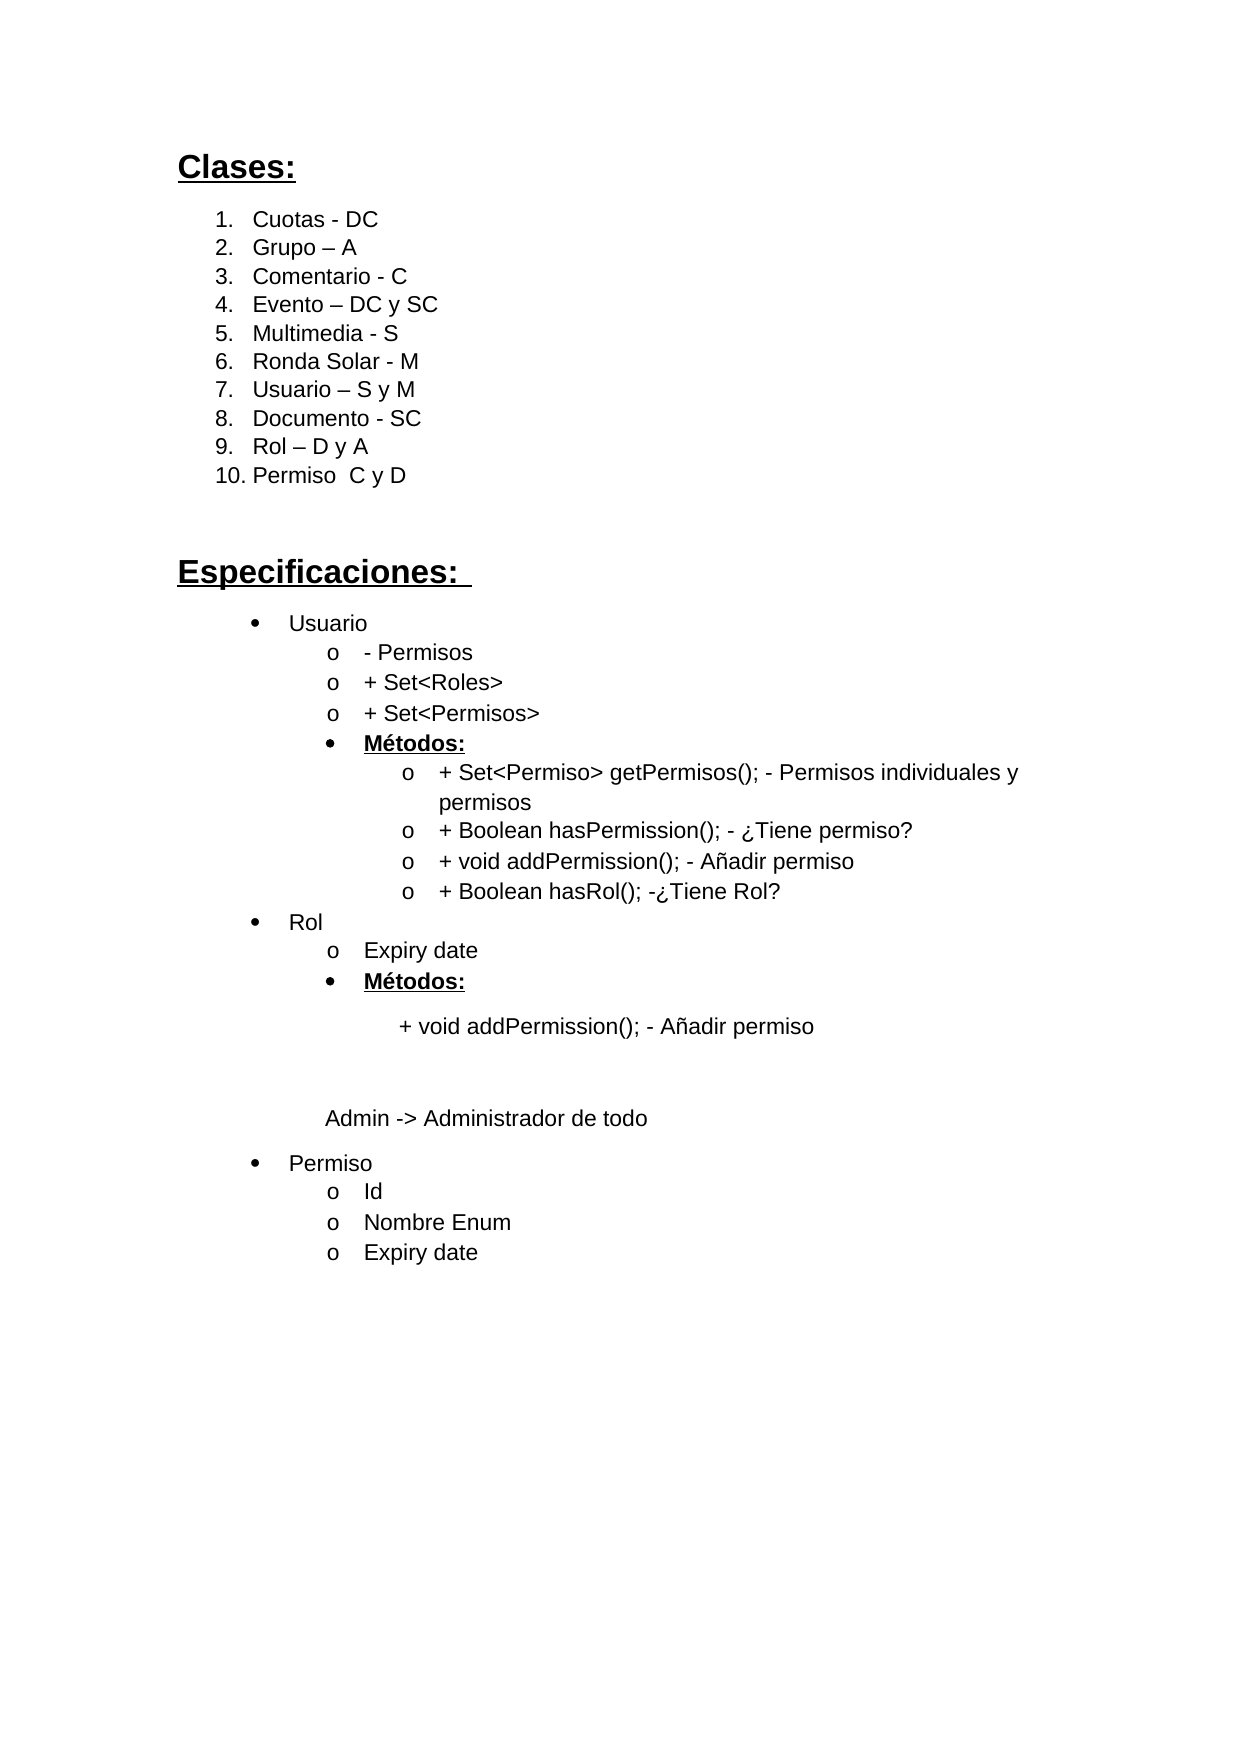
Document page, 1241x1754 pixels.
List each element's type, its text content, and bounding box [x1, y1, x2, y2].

list Ronda Solar - M [215, 348, 1063, 374]
list Nombre Enum [326, 1209, 1063, 1237]
list Rol – D y A [215, 433, 1063, 459]
list Comentario - C [215, 263, 1063, 289]
list Métodos: [326, 730, 1063, 756]
list + Set<Roles> [326, 669, 1063, 697]
list Evento – DC y SC [215, 291, 1063, 317]
list Expiry date [326, 1239, 1063, 1268]
list Expiry date [326, 937, 1063, 966]
list + void addPermission(); - Añadir permiso [401, 848, 1063, 876]
list + Boolean hasPermission(); - ¿Tiene permiso? [401, 817, 1063, 846]
list Usuario [251, 610, 1063, 636]
list Métodos: [326, 968, 1063, 994]
list Multimedia - S [215, 319, 1063, 346]
text + void addPermission(); - Añadir permiso [177, 1013, 1063, 1039]
list Permiso C y D [215, 462, 1063, 488]
list Cuotas - DC [215, 206, 1063, 232]
list Documento - SC [215, 405, 1063, 431]
text Admin -> Administrador de todo [177, 1105, 1063, 1131]
list + Boolean hasRol(); -¿Tiene Rol? [401, 878, 1063, 907]
list + Set<Permisos> [326, 699, 1063, 728]
list Id [326, 1178, 1063, 1207]
text Especificaciones: [177, 552, 1063, 590]
list Usuario – S y M [215, 376, 1063, 403]
list - Permisos [326, 638, 1063, 667]
list Grupo – A [215, 234, 1063, 261]
list Rol [251, 909, 1063, 935]
list + Set<Permiso> getPermisos(); - Permisos individuales y permisos [401, 758, 1063, 815]
text Clases: [177, 148, 1063, 186]
list Permiso [251, 1150, 1063, 1176]
